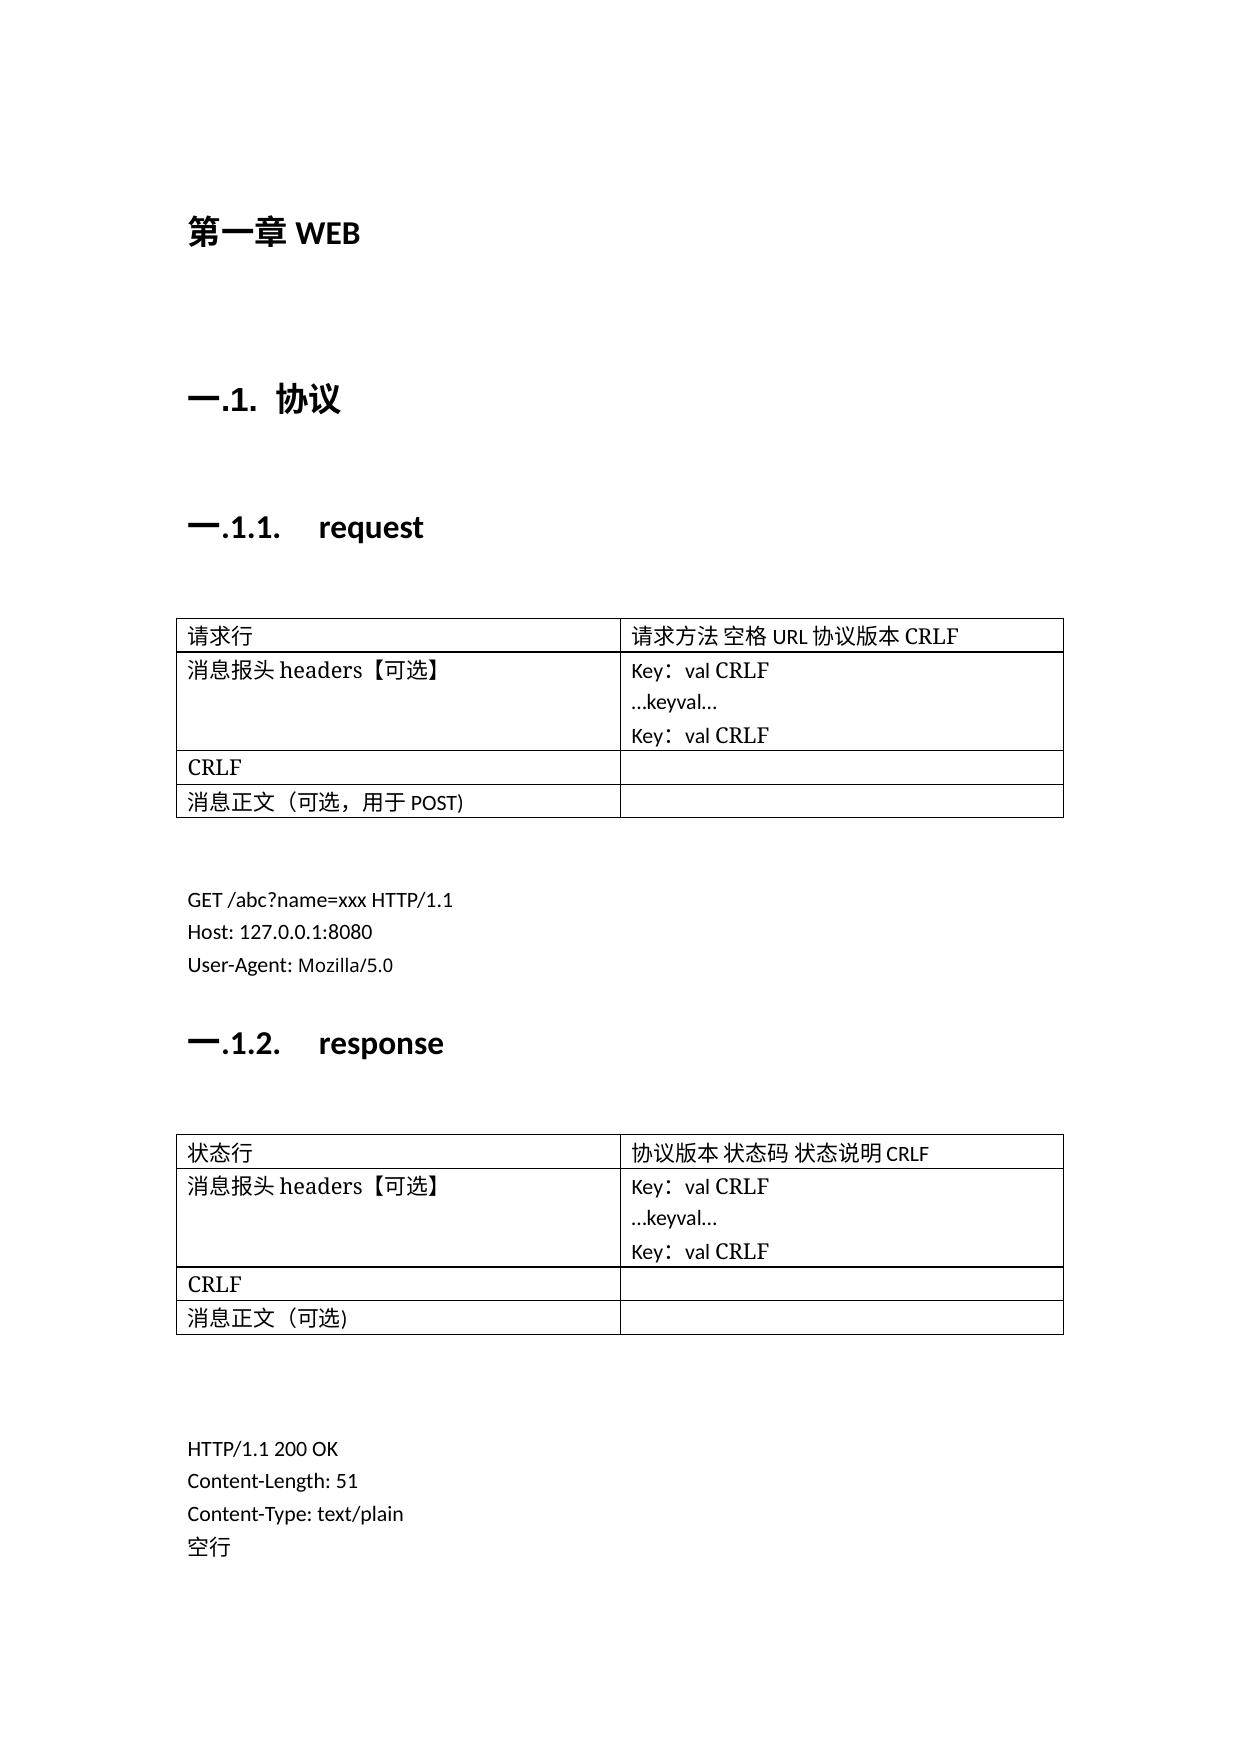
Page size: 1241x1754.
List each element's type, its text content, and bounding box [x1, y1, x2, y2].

table_cell 消息报头headers【可选】 [177, 653, 620, 750]
text HTTP/1.1 200 OK [187, 1432, 1053, 1464]
text Host: 127.0.0.1:8080 [187, 916, 1053, 948]
table_header 请求方法 空格 URL 协议版本CRLF [621, 619, 1063, 651]
table_header 状态行 [177, 1135, 620, 1168]
text Content-Type: text/plain [187, 1497, 1053, 1529]
table_header 请求行 [177, 619, 620, 651]
table_cell [621, 751, 1063, 783]
table_cell 消息正文（可选，用于POST) [177, 785, 620, 817]
subtitle response [187, 1008, 1053, 1073]
table_cell [621, 785, 1063, 817]
text Content-Length: 51 [187, 1464, 1053, 1497]
text 空行 [187, 1529, 1053, 1562]
subtitle request [187, 491, 1053, 556]
table_cell [621, 1268, 1063, 1300]
subtitle WEB [187, 197, 1053, 262]
table_cell 消息正文（可选) [177, 1301, 620, 1333]
table_cell [621, 1301, 1063, 1333]
table_cell Key：val CRLF …keyval… Key：val CRLF [621, 653, 1063, 750]
subtitle 协议 [187, 364, 1053, 429]
table_cell CRLF [177, 1268, 620, 1300]
table_cell Key：val CRLF …keyval… Key：val CRLF [621, 1169, 1063, 1266]
table_cell 消息报头headers【可选】 [177, 1169, 620, 1266]
text User-Agent: Mozilla/5.0 [187, 948, 1053, 981]
text GET /abc?name=xxx HTTP/1.1 [187, 883, 1053, 916]
table_header 协议版本 状态码 状态说明CRLF [621, 1135, 1063, 1168]
table_cell CRLF [177, 751, 620, 783]
